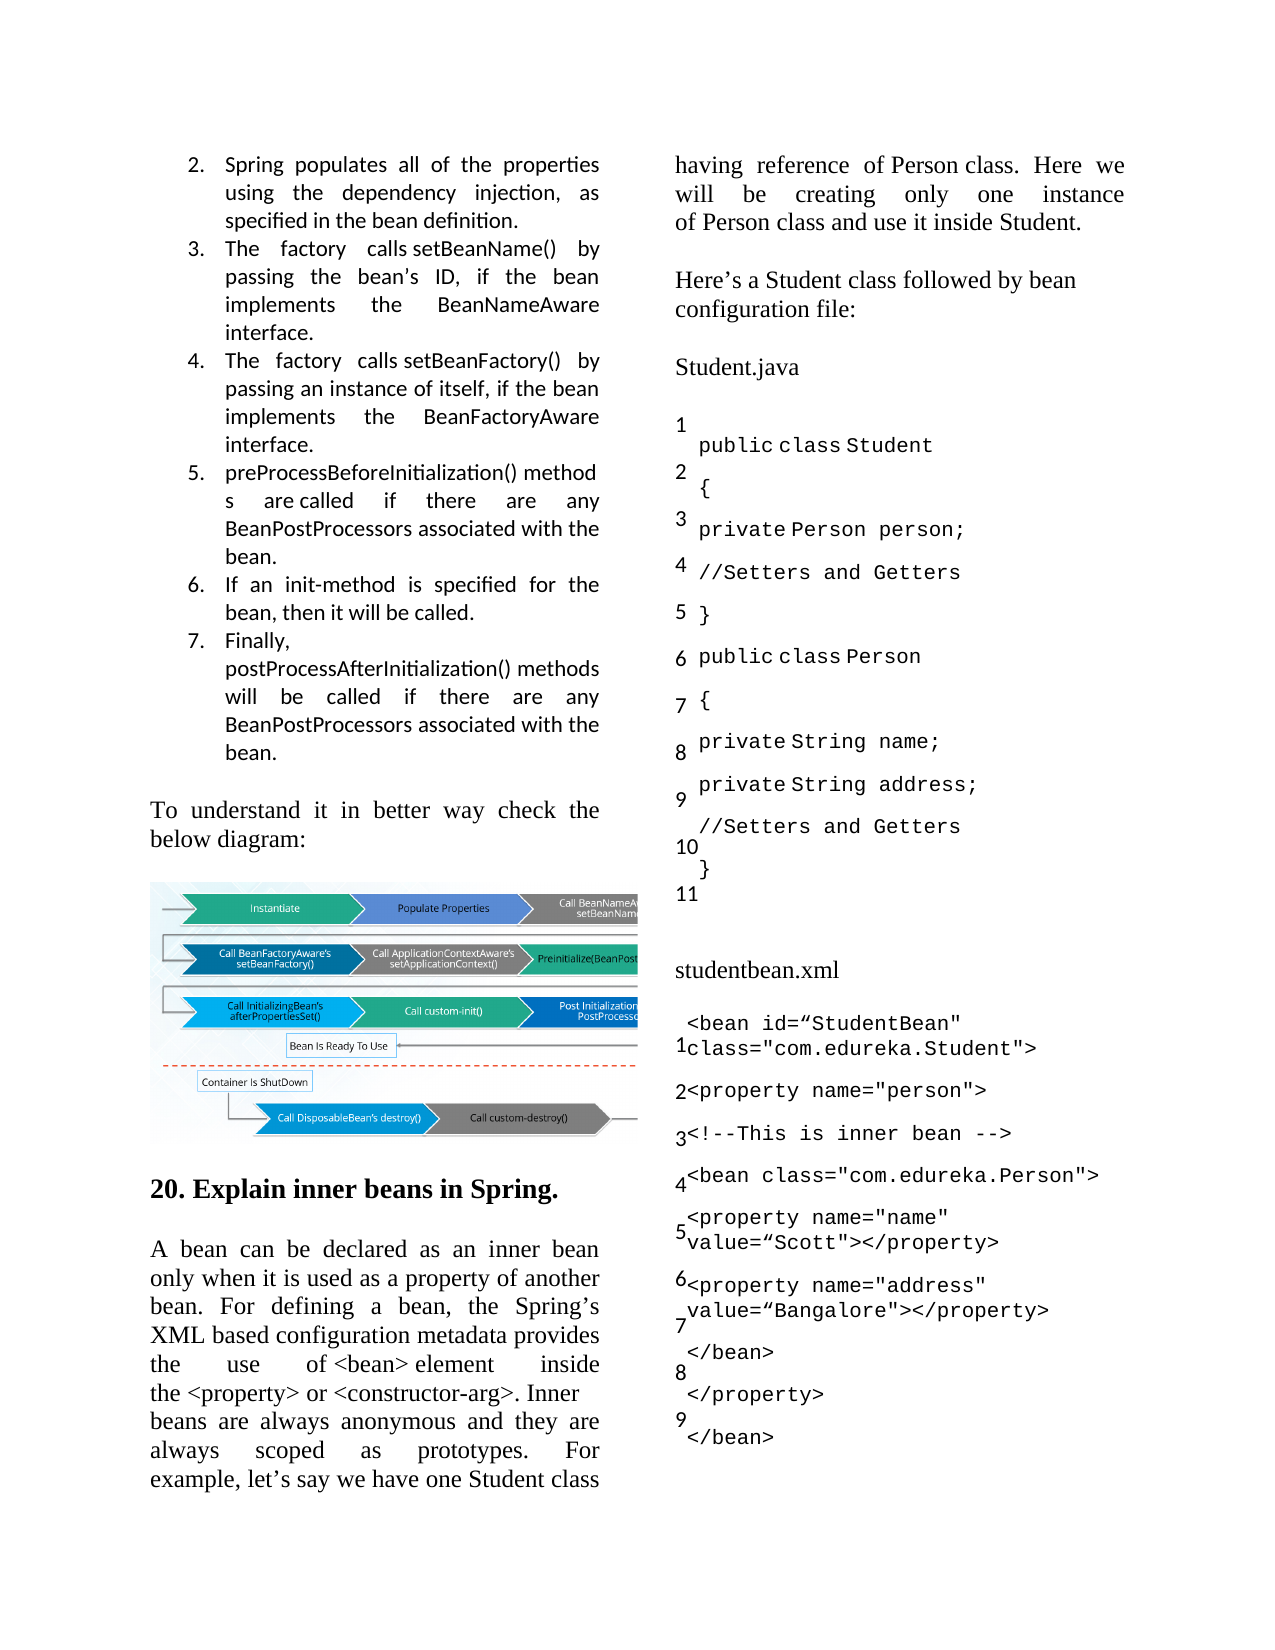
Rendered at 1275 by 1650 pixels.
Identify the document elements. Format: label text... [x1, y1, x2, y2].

text A bean can be declared as an inner bean only when it is used as a property of another bean. For defining a bean, the Spring’s XML based configuration metadata provides the use of <bean> element inside the <property> or <constructor-arg>. Inner beans are always anonymous and they are always scoped as prototypes. For example, let’s say we have one Student class having reference of Person class. Here we will be creating only one instance of Person class and use it inside Student. [150, 1234, 600, 1493]
list The factory calls setBeanName() by passing the bean’s ID, if the bean implements the BeanNameAware interface. [187, 234, 600, 346]
text Here’s a Student class followed by bean configuration file: [675, 265, 1125, 323]
text To understand it in better way check the below diagram: [150, 796, 600, 853]
subtitle 20. Explain inner beans in Spring. [150, 1172, 600, 1205]
text Student.java [675, 352, 1125, 381]
table_header 1 2 3 4 5 6 7 8 9 10 11 [675, 410, 698, 926]
picture [150, 882, 638, 1144]
list Finally, postProcessAfterInitialization() methods will be called if there are any BeanPostProcessors associated with the bean. [187, 626, 600, 766]
list preProcessBeforeInitialization() methods are called if there are any BeanPostProcessors associated with the bean. [187, 458, 600, 570]
list If an init-method is specified for the bean, then it will be called. [187, 570, 600, 626]
text studentbean.xml [675, 955, 1125, 983]
list The factory calls setBeanFactory() by passing an instance of itself, if the bean implements the BeanFactoryAware interface. [187, 346, 600, 458]
table_header public class Student { private Person person; //Setters and Getters } public class Person { private String name; private String address; //Setters and Getters } [698, 410, 979, 926]
table_header <bean id=“StudentBean" class="com.edureka.Student"> <property name="person"> <!--This is inner bean --> <bean class="com.edureka.Person"> <property name="name" value=“Scott"></property> <property name="address" value=“Bangalore"></property> </bean> </property> </bean> [687, 1013, 1125, 1469]
text A bean can be declared as an inner bean only when it is used as a property of another bean. For defining a bean, the Spring’s XML based configuration metadata provides the use of <bean> element inside the <property> or <constructor-arg>. Inner beans are always anonymous and they are always scoped as prototypes. For example, let’s say we have one Student class having reference of Person class. Here we will be creating only one instance of Person class and use it inside Student. [675, 150, 1125, 236]
list Spring populates all of the properties using the dependency injection, as specified in the bean definition. [187, 150, 600, 234]
